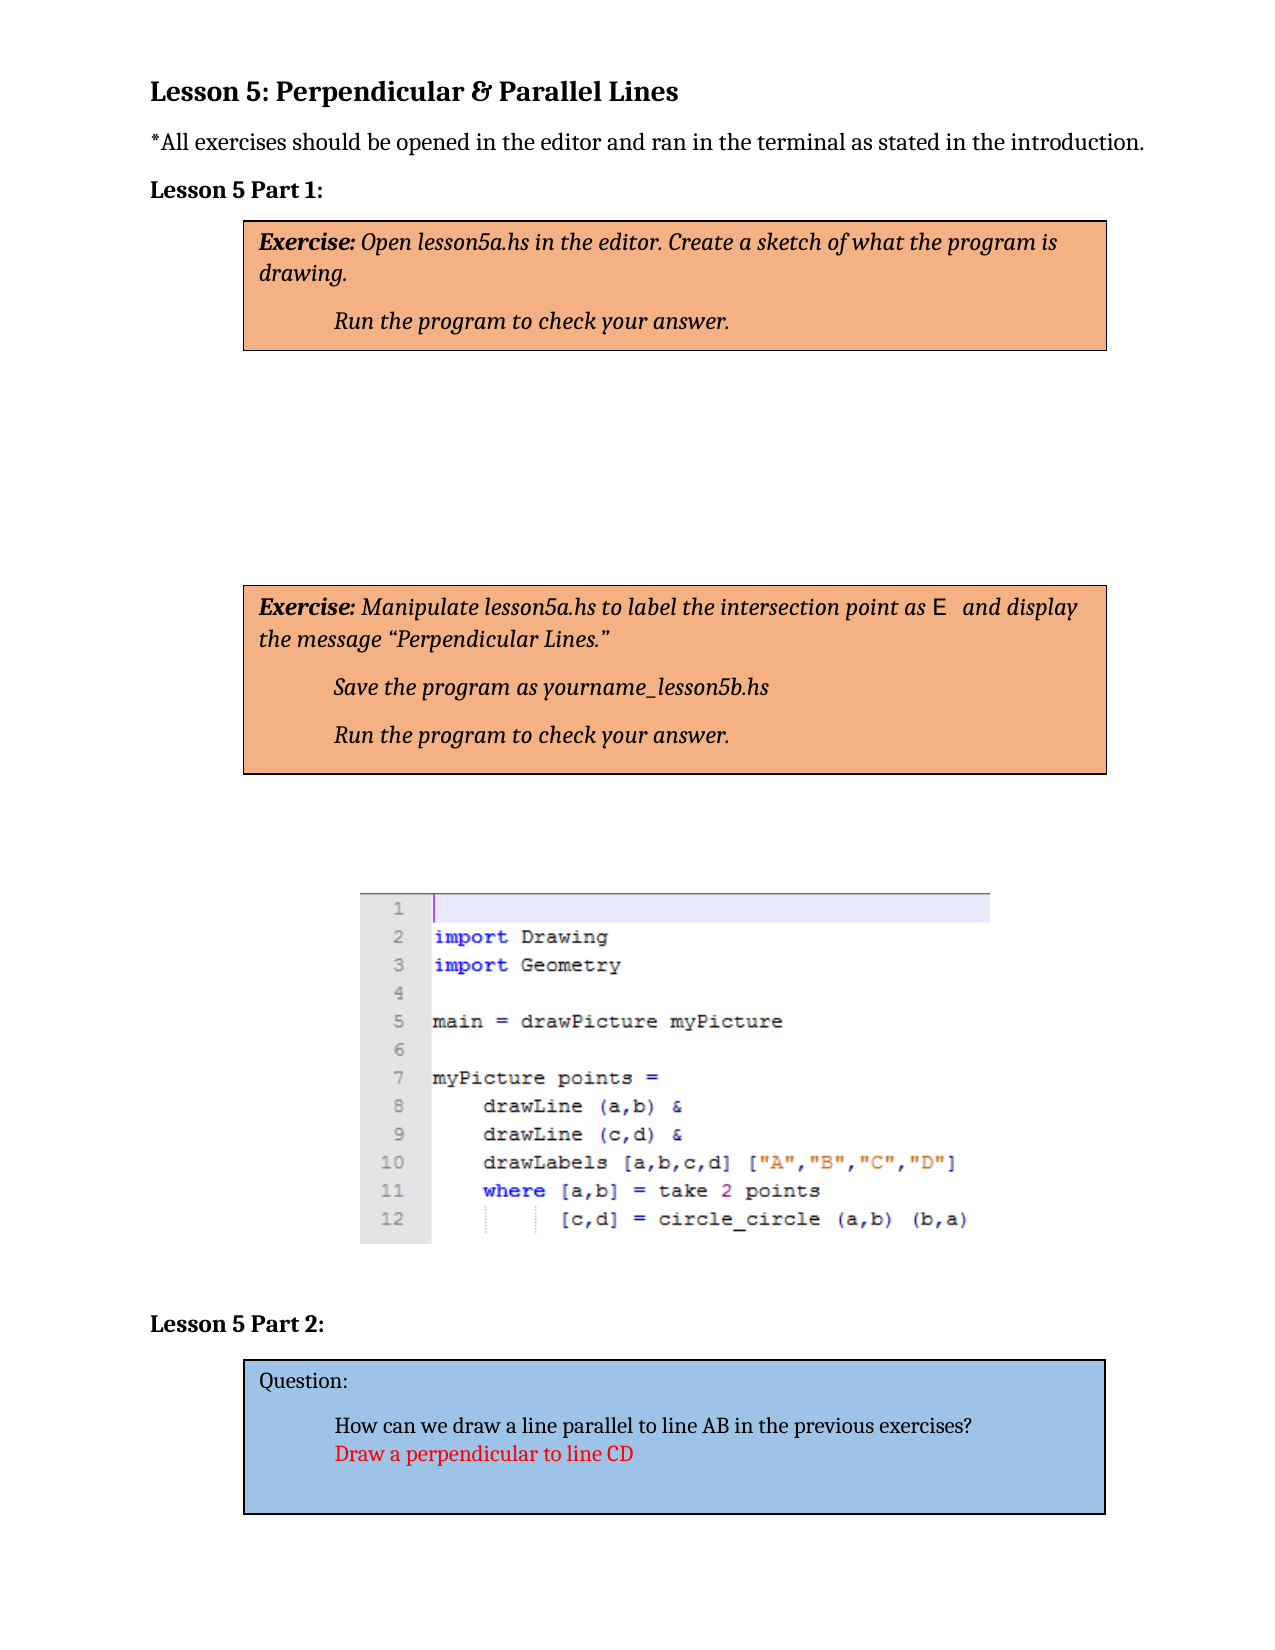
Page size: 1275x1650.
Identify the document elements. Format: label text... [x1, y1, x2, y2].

text Lesson 5: Perpendicular & Parallel Lines [150, 75, 1200, 108]
text Lesson 5 Part 1: [150, 176, 1200, 204]
text Lesson 5 Part 2: [150, 1310, 1200, 1339]
text *All exercises should be opened in the editor and ran in the terminal as stated in the introduction. [150, 128, 1200, 157]
